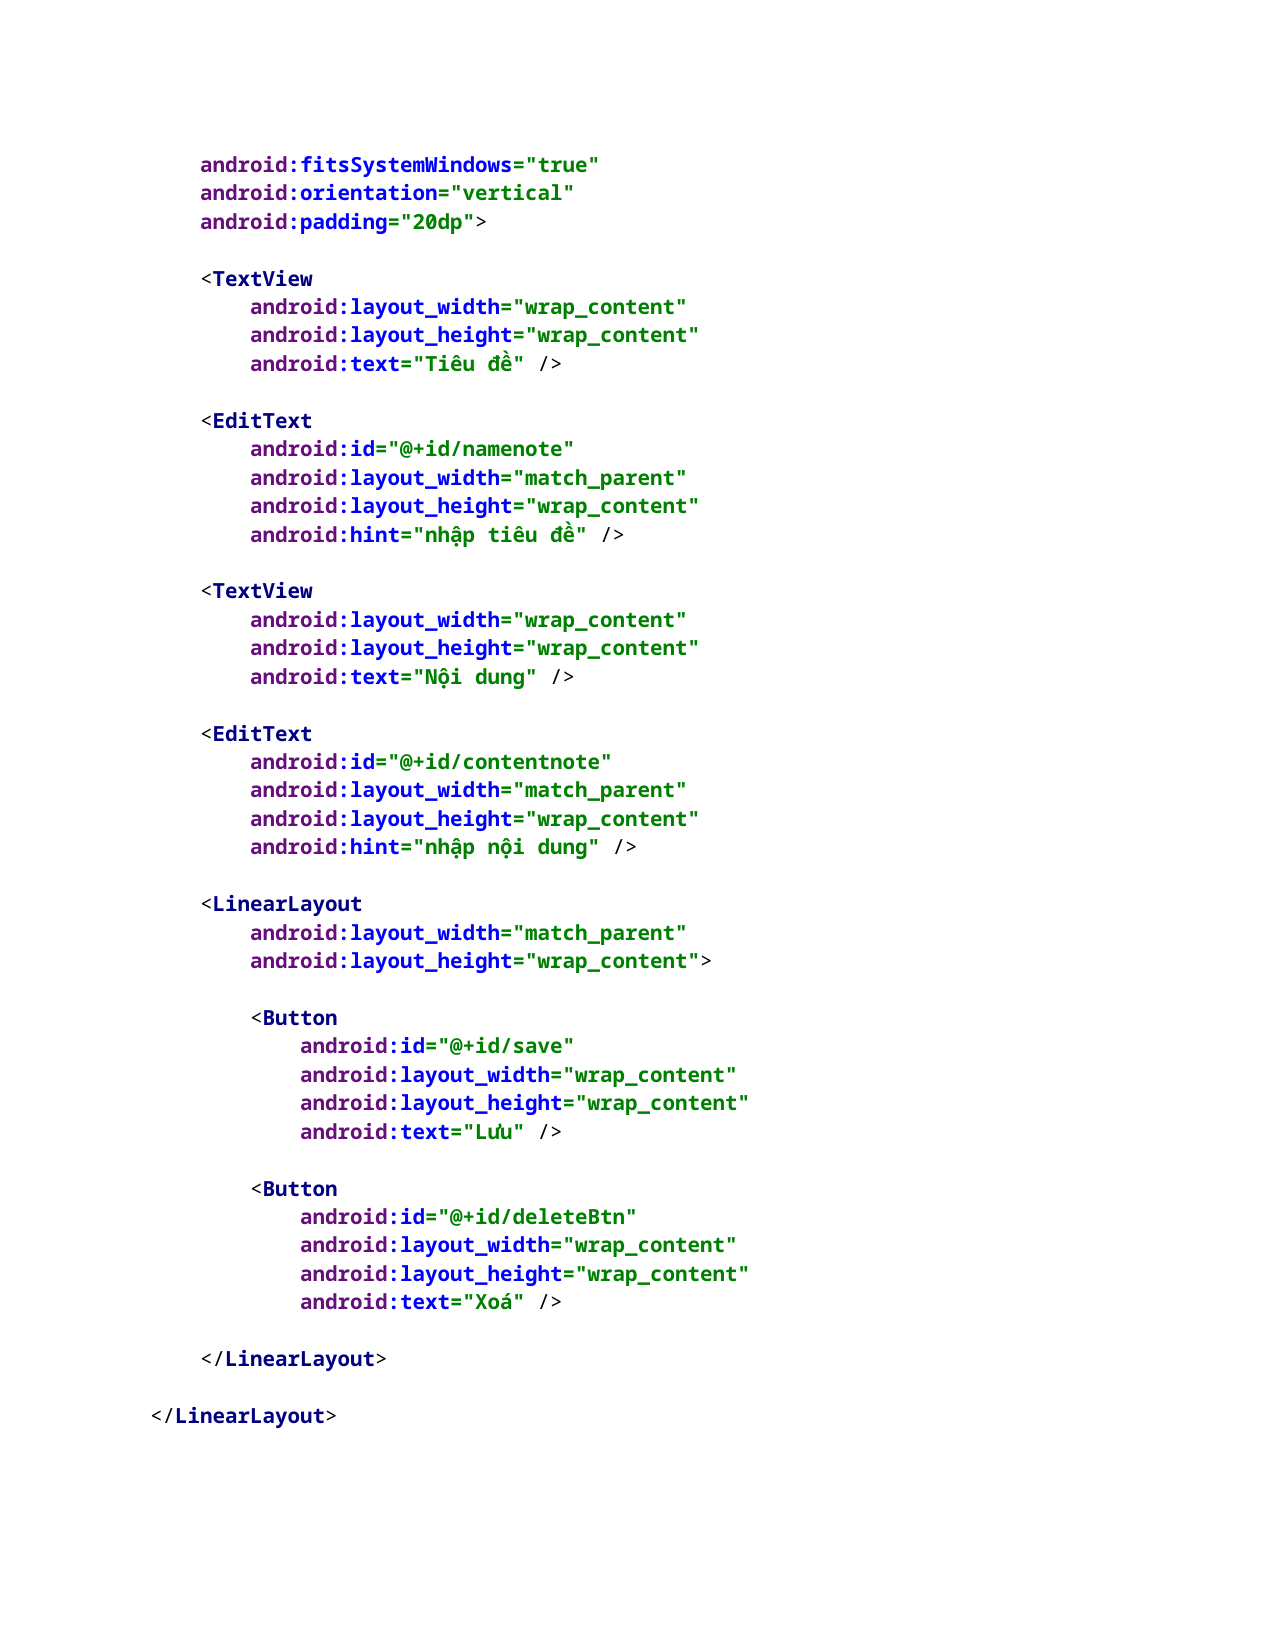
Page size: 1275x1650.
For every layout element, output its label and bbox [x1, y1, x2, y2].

text [150, 150, 1125, 1430]
